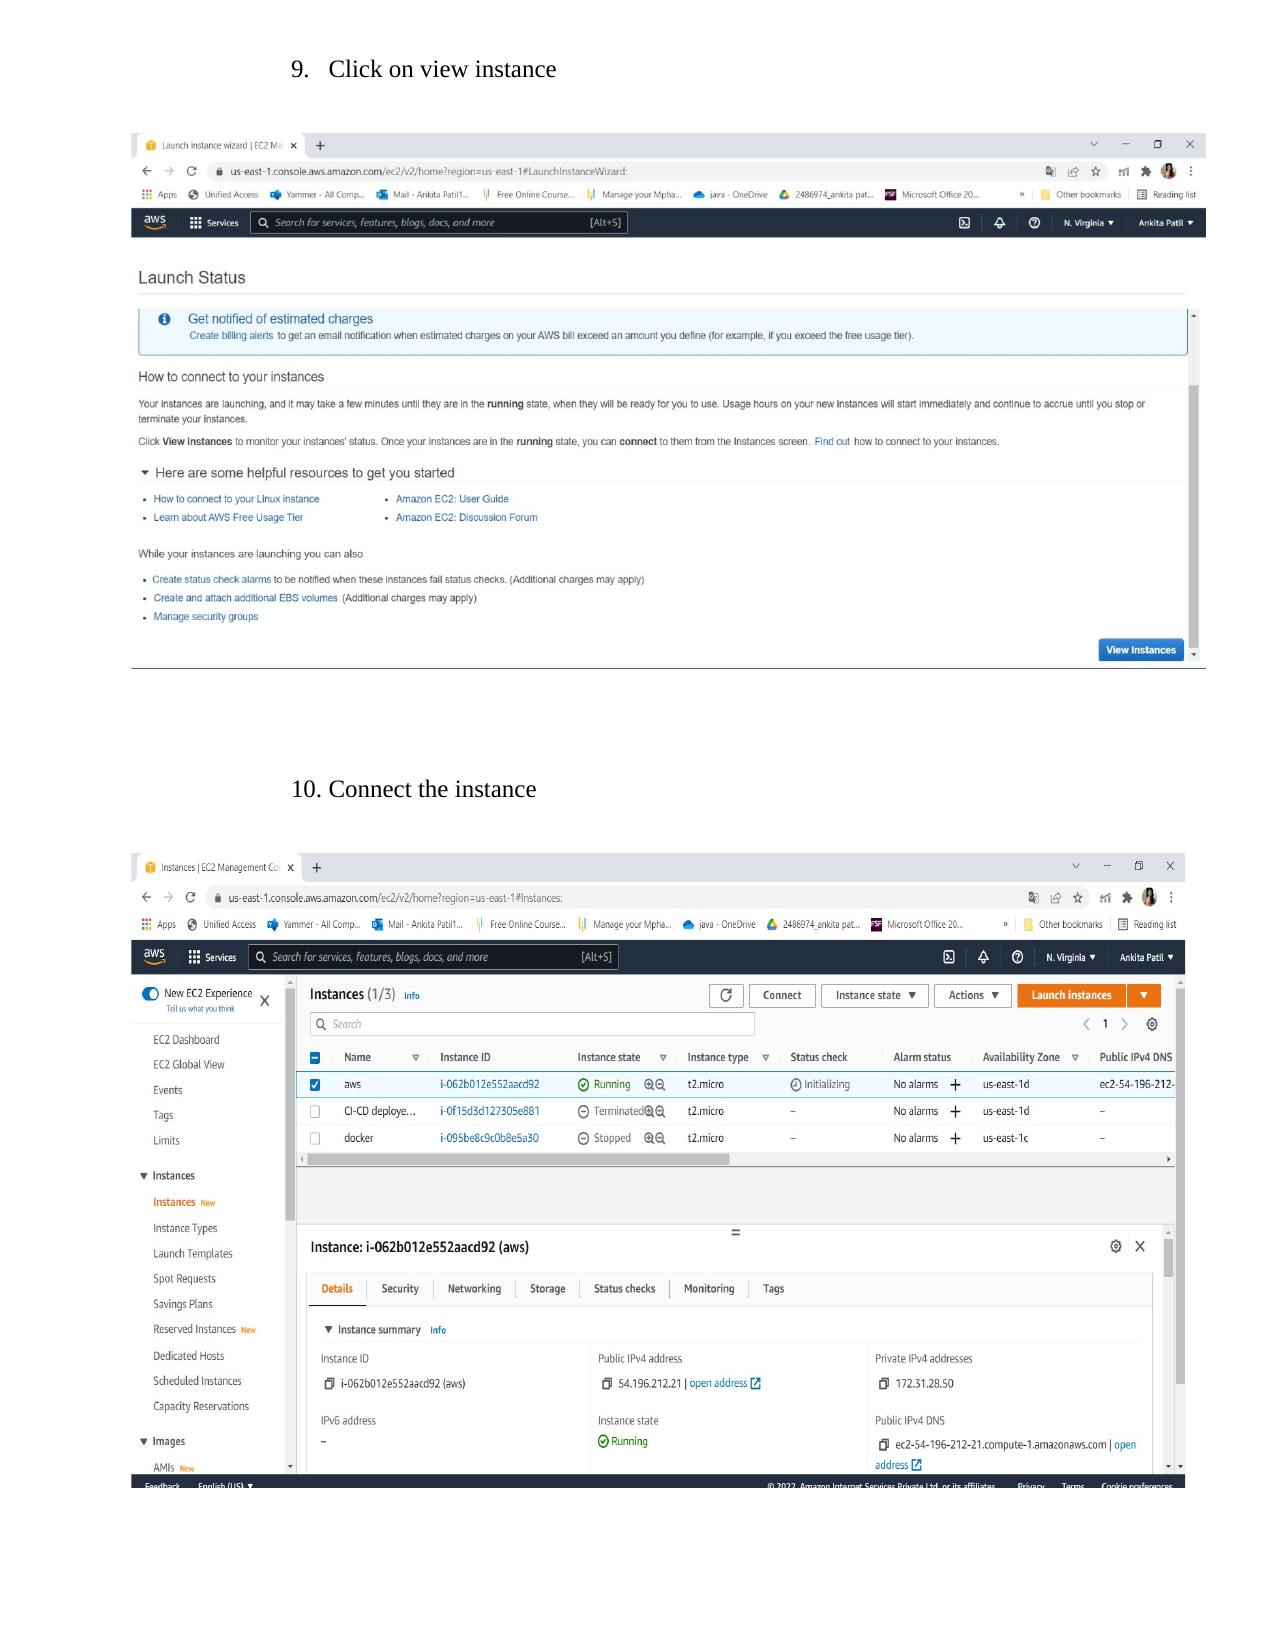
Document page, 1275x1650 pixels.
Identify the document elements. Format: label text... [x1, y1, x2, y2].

list Click on view instance [291, 54, 1233, 83]
picture [131, 853, 1185, 1488]
list Connect the instance [291, 774, 1233, 803]
picture [131, 133, 1206, 669]
